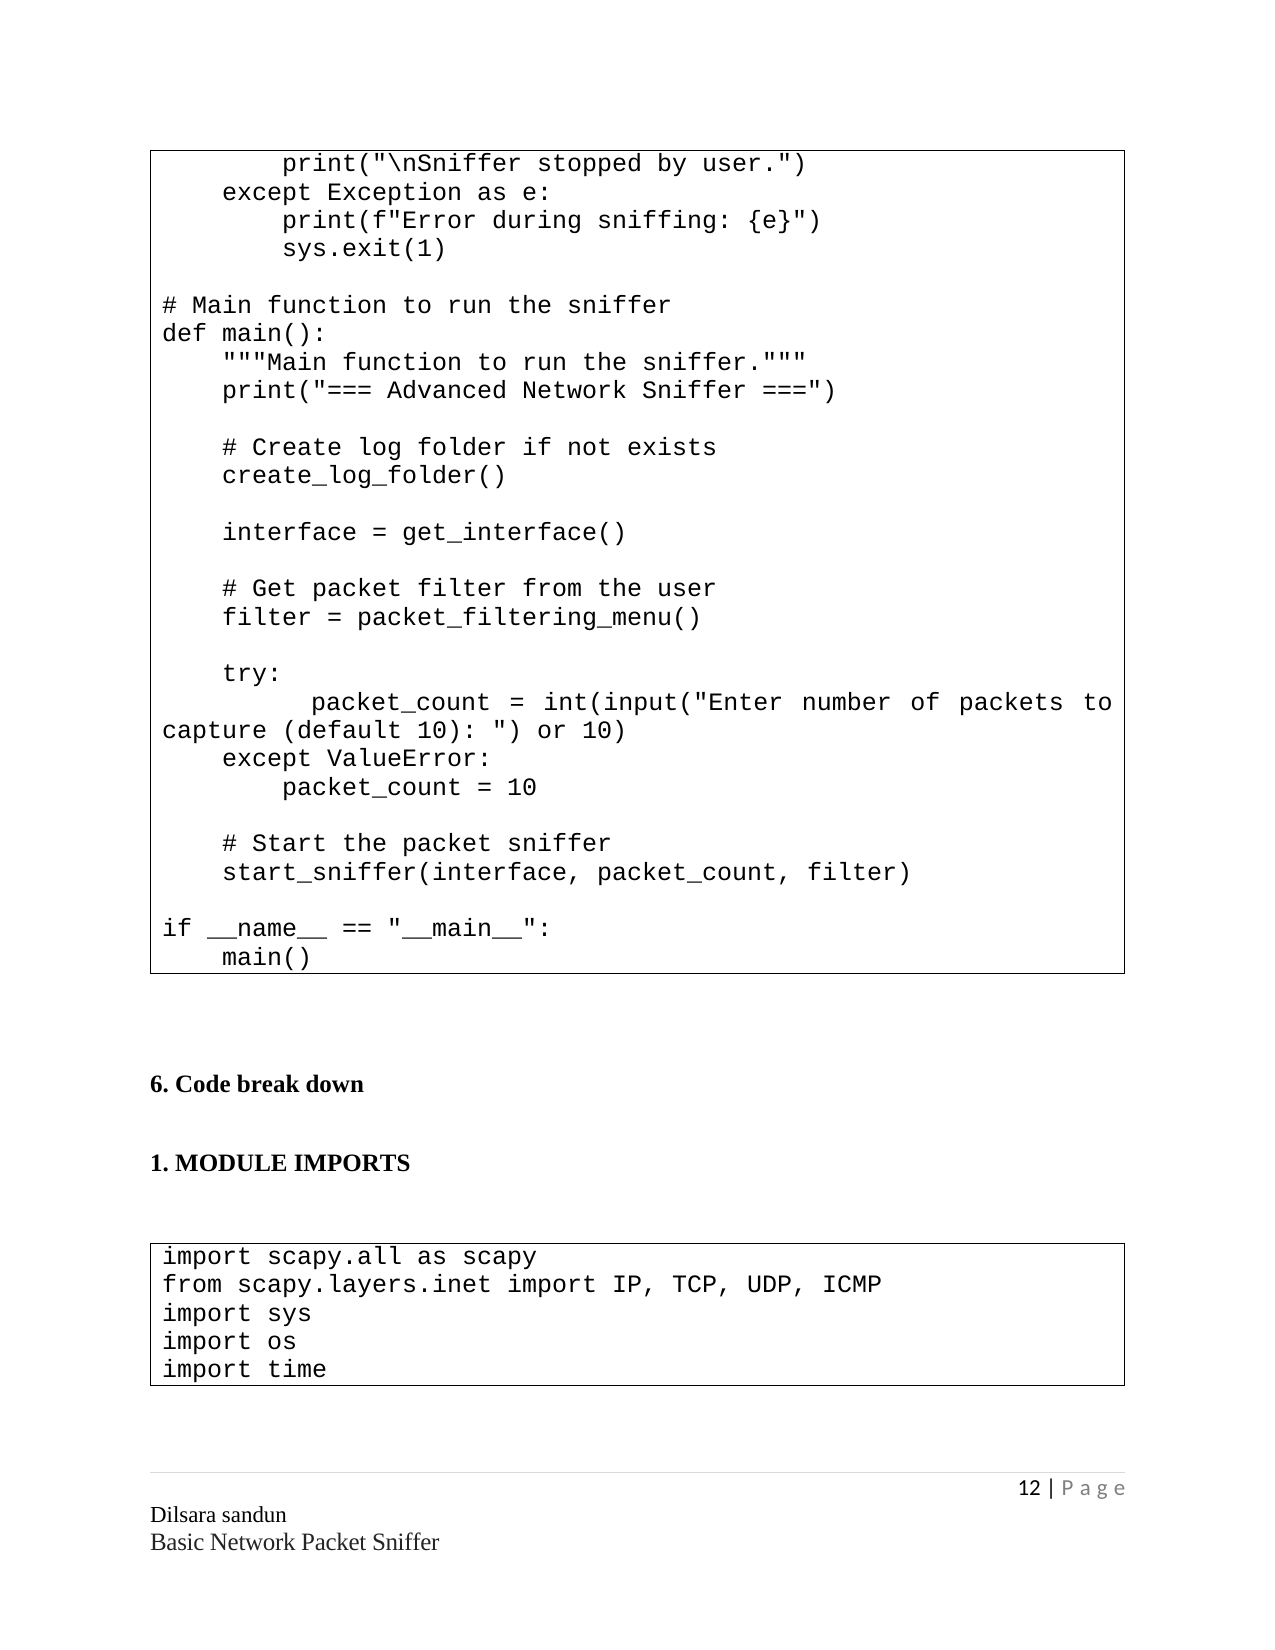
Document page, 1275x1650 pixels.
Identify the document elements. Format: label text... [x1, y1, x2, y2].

subtitle 6. Code break down [150, 1069, 1125, 1098]
text 1. MODULE IMPORTS [150, 1148, 1125, 1177]
table_header import scapy.all as scapy from scapy.layers.inet import IP, TCP, UDP, ICMP import sys import os import time [151, 1244, 1124, 1385]
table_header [151, 151, 1124, 973]
